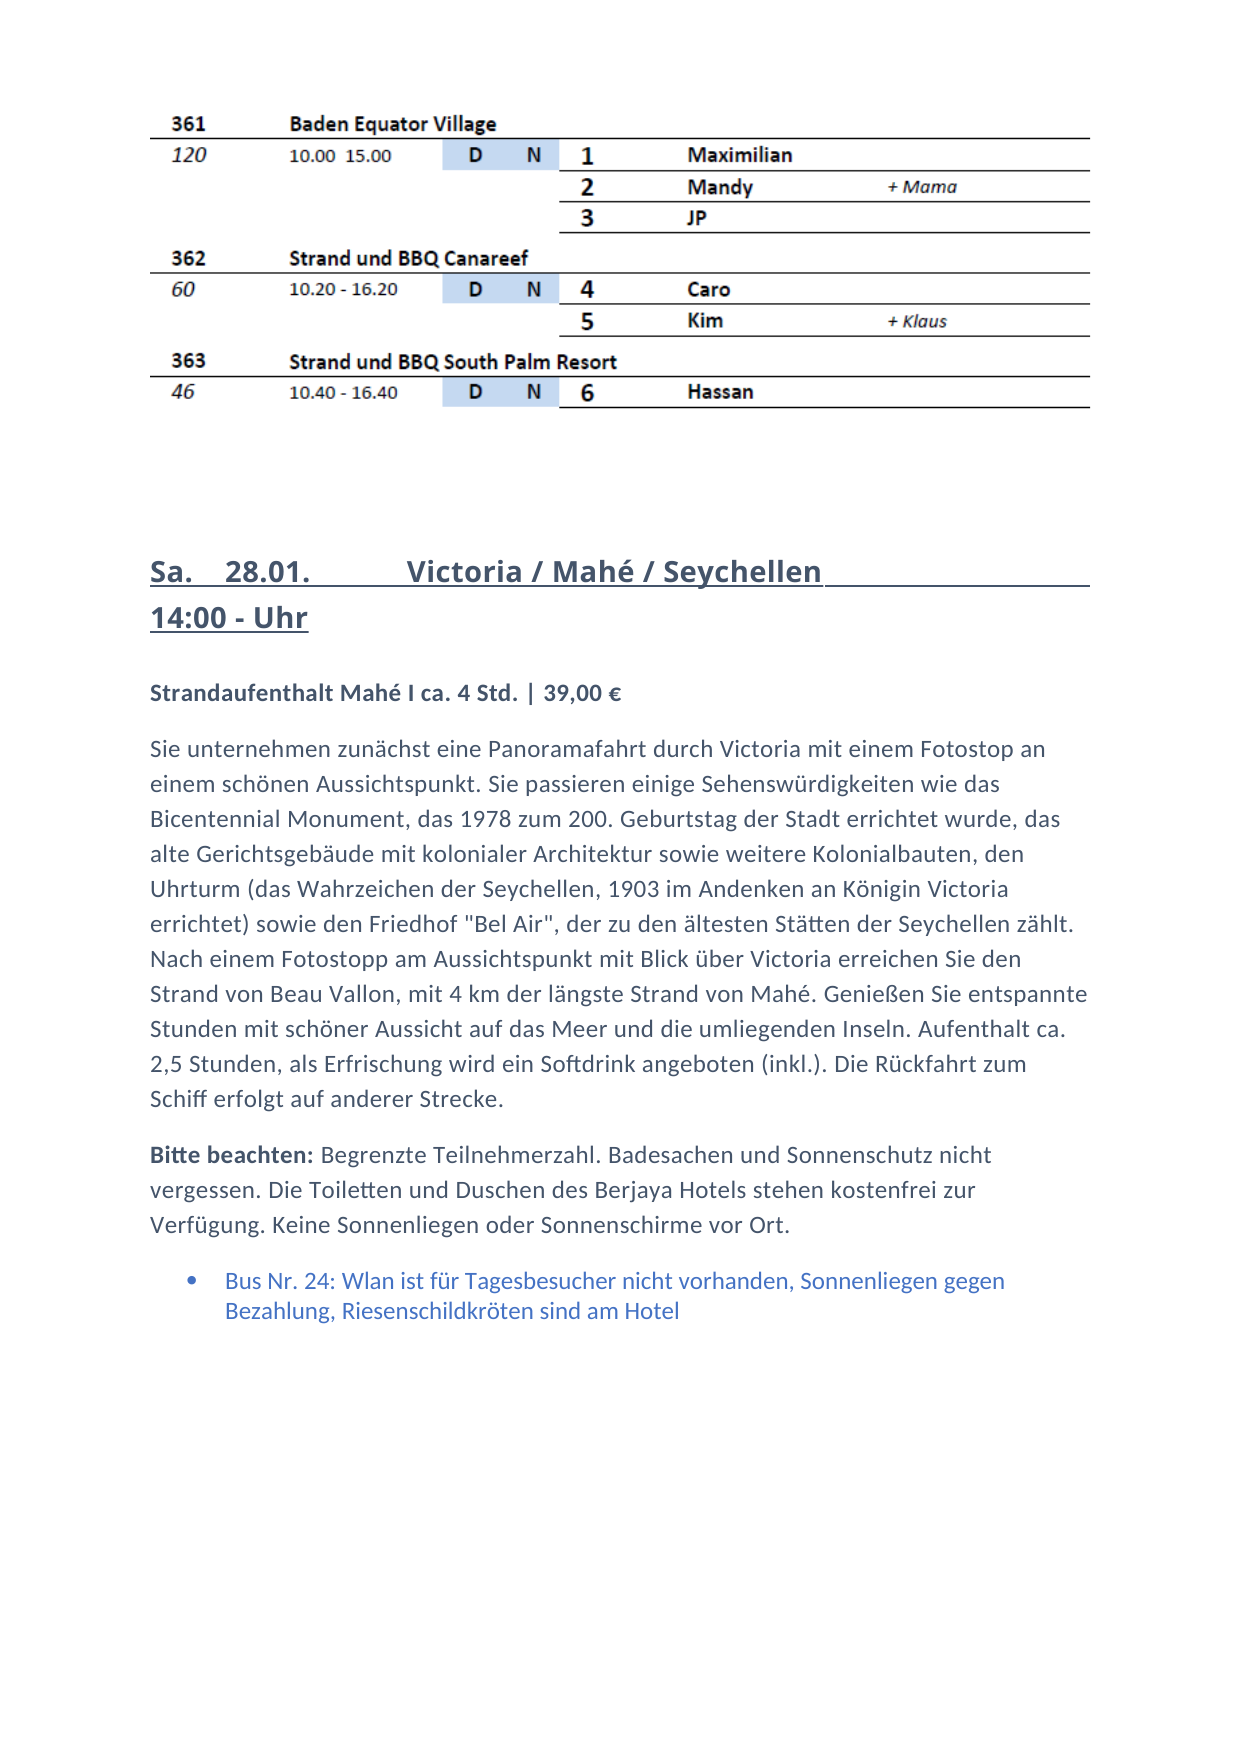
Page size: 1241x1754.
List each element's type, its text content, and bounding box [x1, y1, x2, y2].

text Bitte beachten: Begrenzte Teilnehmerzahl. Badesachen und Sonnenschutz nicht vergessen. Die Toiletten und Duschen des Berjaya Hotels stehen kostenfrei zur Verfügung. Keine Sonnenliegen oder Sonnenschirme vor Ort. [150, 1139, 1090, 1239]
subtitle Sa. 28.01. Victoria / Mahé / Seychellen 14:00 - Uhr [150, 551, 1090, 673]
picture [150, 103, 1091, 446]
list Bus Nr. 24: Wlan ist für Tagesbesucher nicht vorhanden, Sonnenliegen gegen Bezahlung, Riesenschildkröten sind am Hotel [187, 1265, 1090, 1326]
text Sie unternehmen zunächst eine Panoramafahrt durch Victoria mit einem Fotostop an einem schönen Aussichtspunkt. Sie passieren einige Sehenswürdigkeiten wie das Bicentennial Monument, das 1978 zum 200. Geburtstag der Stadt errichtet wurde, das alte Gerichtsgebäude mit kolonialer Architektur sowie weitere Kolonialbauten, den Uhrturm (das Wahrzeichen der Seychellen, 1903 im Andenken an Königin Victoria errichtet) sowie den Friedhof "Bel Air", der zu den ältesten Stätten der Seychellen zählt. Nach einem Fotostopp am Aussichtspunkt mit Blick über Victoria erreichen Sie den Strand von Beau Vallon, mit 4 km der längste Strand von Mahé. Genießen Sie entspannte Stunden mit schöner Aussicht auf das Meer und die umliegenden Inseln. Aufenthalt ca. 2,5 Stunden, als Erfrischung wird ein Softdrink angeboten (inkl.). Die Rückfahrt zum Schiff erfolgt auf anderer Strecke. [150, 733, 1090, 1114]
text Strandaufenthalt Mahé I ca. 4 Std. | 39,00 € [150, 677, 1090, 708]
